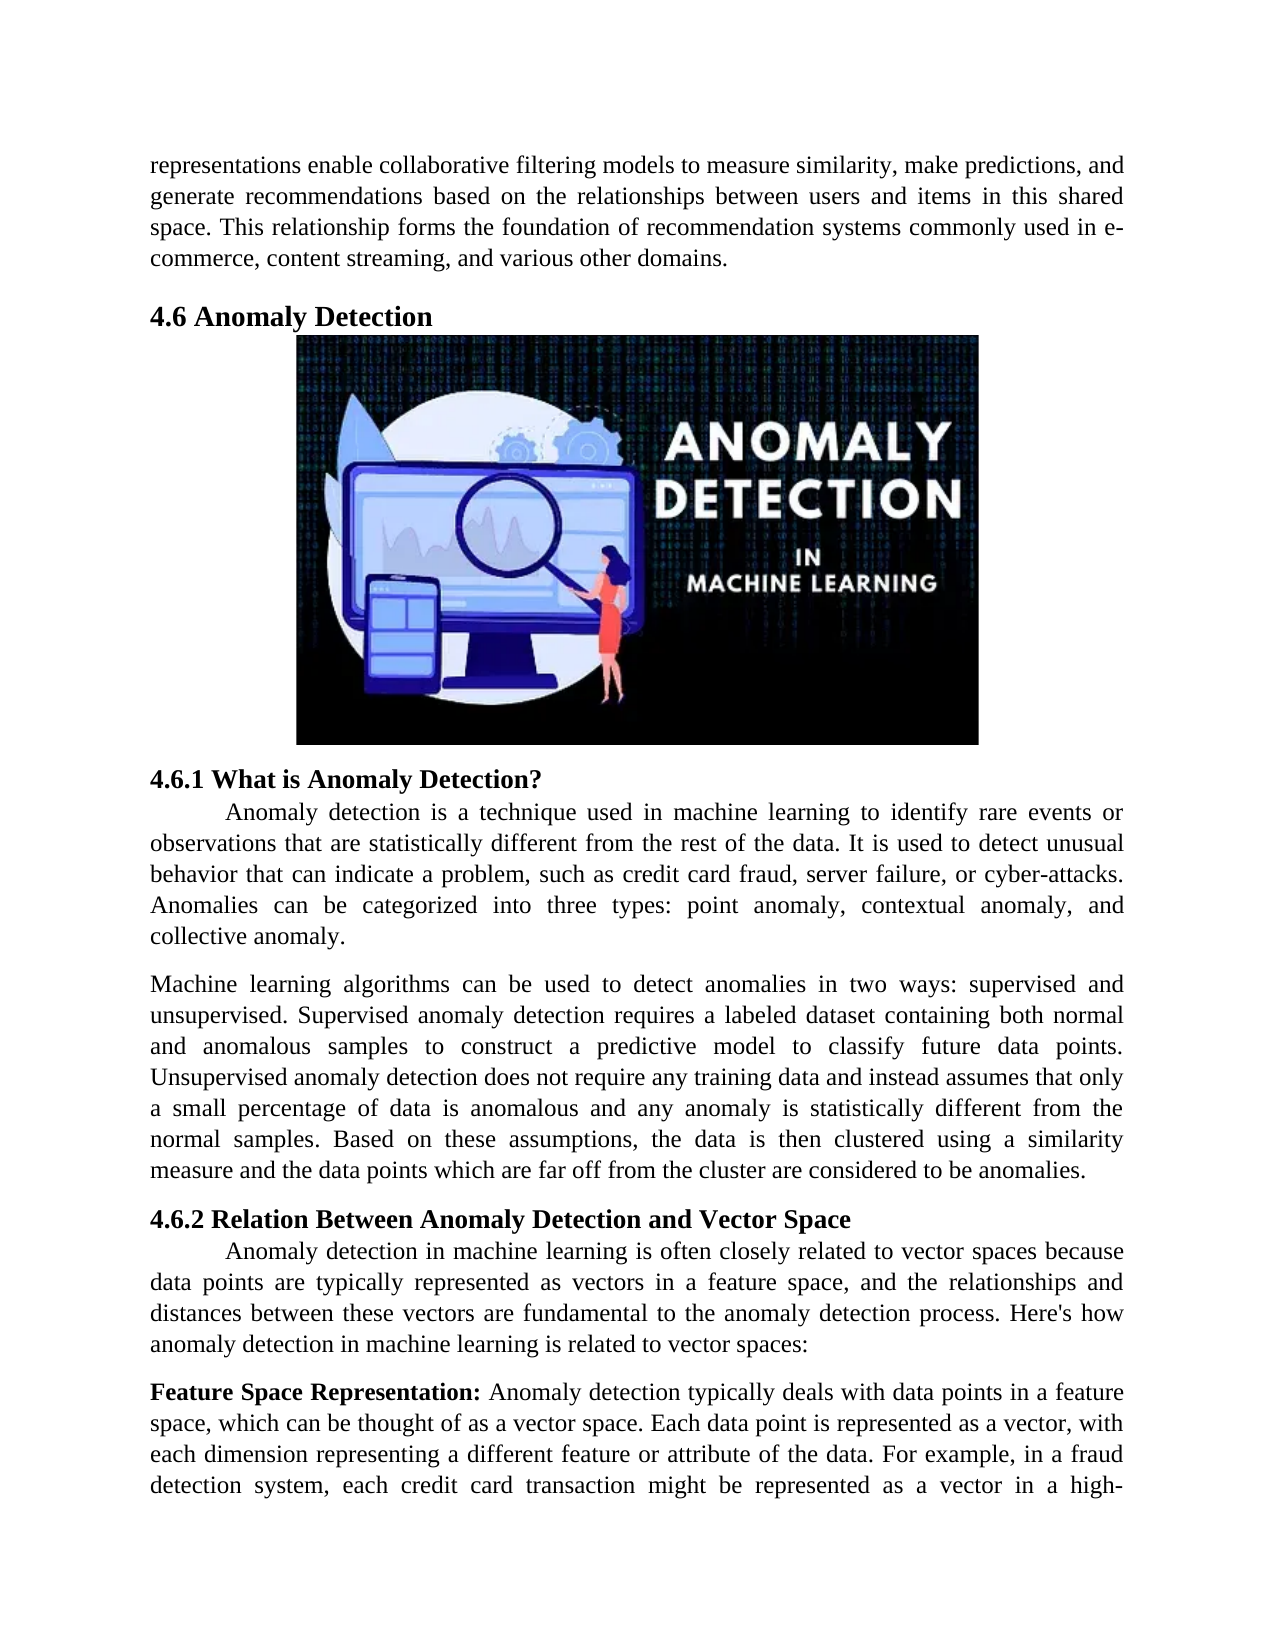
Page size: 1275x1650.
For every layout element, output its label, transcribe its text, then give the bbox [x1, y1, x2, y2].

text Anomaly detection in machine learning is often closely related to vector spaces because data points are typically represented as vectors in a feature space, and the relationships and distances between these vectors are fundamental to the anomaly detection process. Here's how anomaly detection in machine learning is related to vector spaces: [150, 1236, 1125, 1358]
subtitle 4.6.2 Relation Between Anomaly Detection and Vector Space [150, 1203, 1125, 1234]
picture [296, 335, 979, 745]
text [150, 150, 1125, 272]
subtitle 4.6 Anomaly Detection [150, 299, 1125, 333]
text Machine learning algorithms can be used to detect anomalies in two ways: supervised and unsupervised. Supervised anomaly detection requires a labeled dataset containing both normal and anomalous samples to construct a predictive model to classify future data points. Unsupervised anomaly detection does not require any training data and instead assumes that only a small percentage of data is anomalous and any anomaly is statistically different from the normal samples. Based on these assumptions, the data is then clustered using a similarity measure and the data points which are far off from the cluster are considered to be anomalies. [150, 969, 1125, 1184]
text Anomaly detection is a technique used in machine learning to identify rare events or observations that are statistically different from the rest of the data. It is used to detect unusual behavior that can indicate a problem, such as credit card fraud, server failure, or cyber-attacks. Anomalies can be categorized into three types: point anomaly, contextual anomaly, and collective anomaly. [150, 797, 1125, 950]
subtitle 4.6.1 What is Anomaly Detection? [150, 763, 1125, 794]
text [150, 1377, 1125, 1499]
